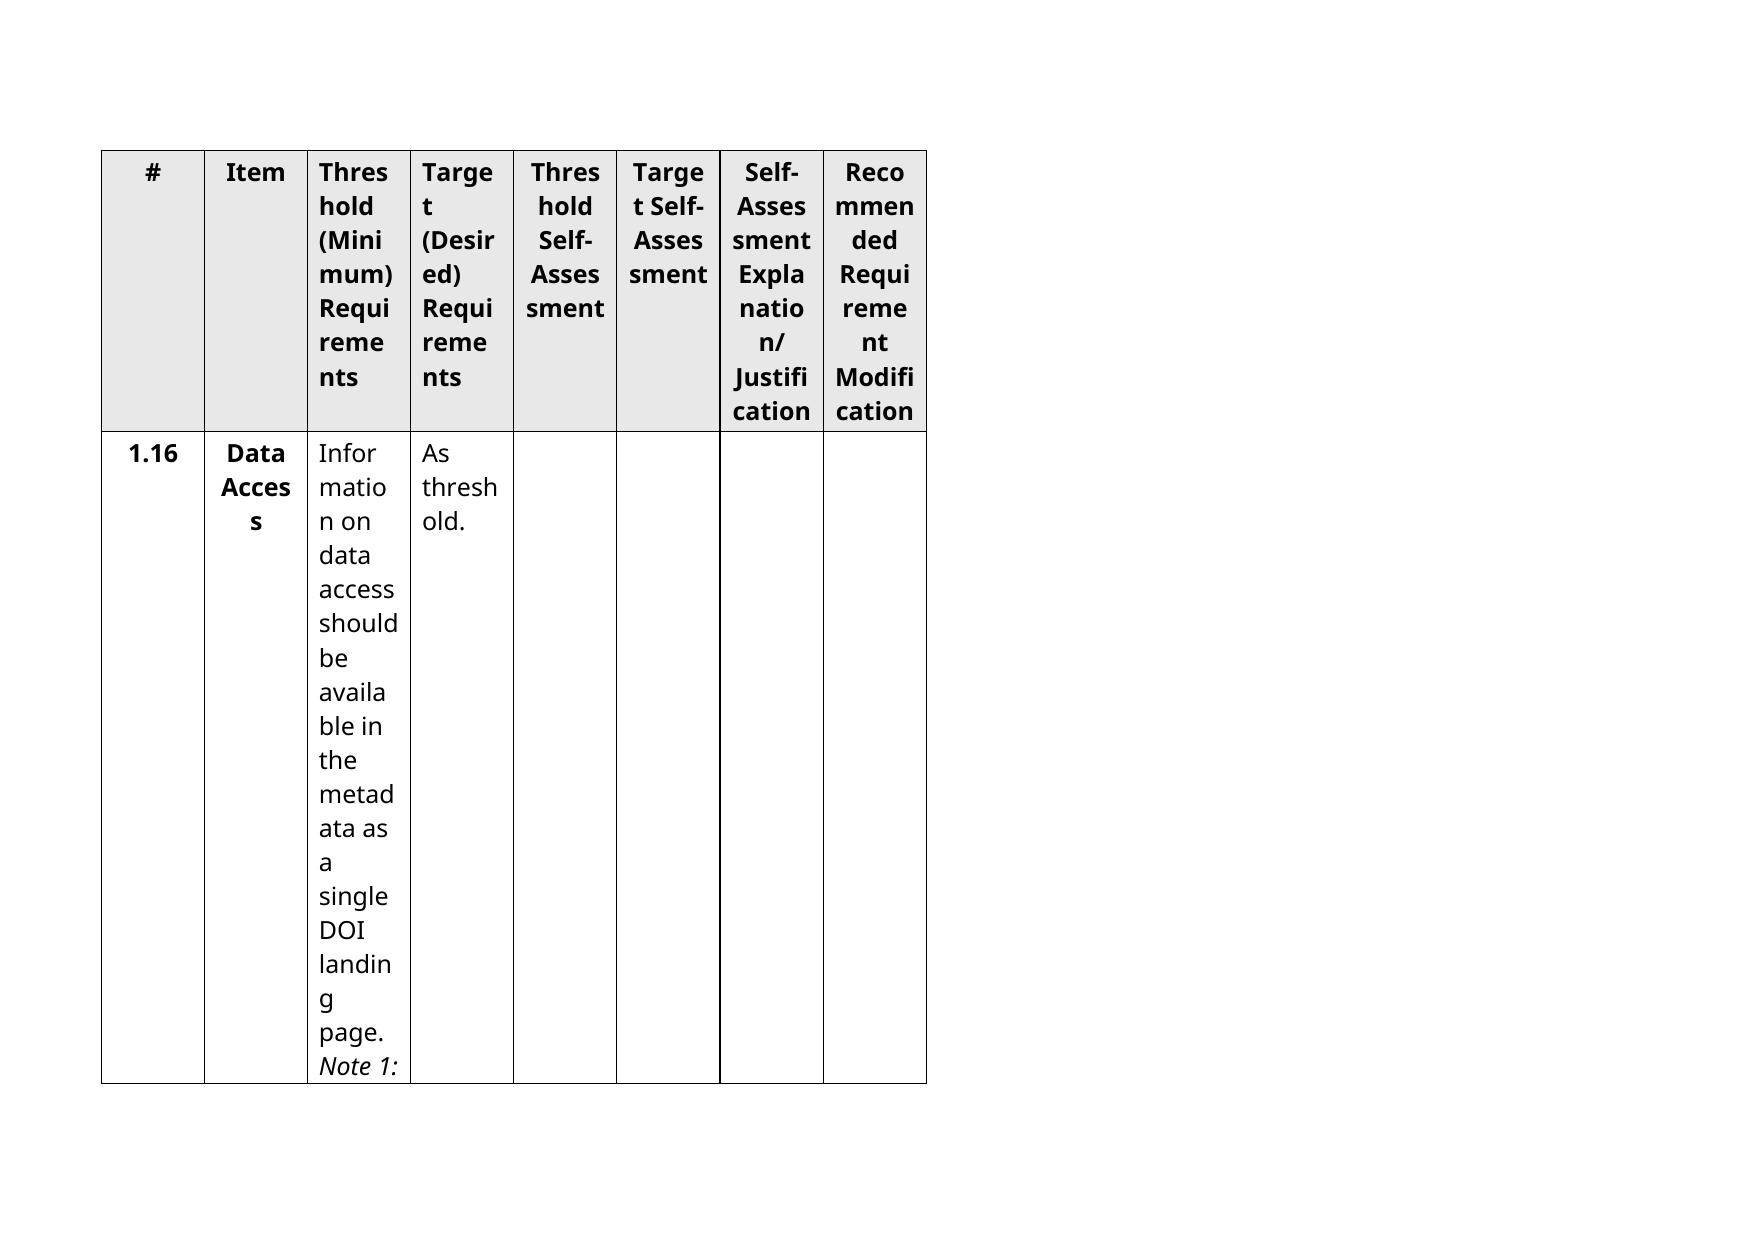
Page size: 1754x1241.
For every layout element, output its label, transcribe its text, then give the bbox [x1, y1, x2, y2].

table_cell 1.16 [102, 432, 204, 1083]
table_header Target Self-Assessment [617, 151, 719, 431]
table_cell [721, 432, 823, 1083]
table_header Item [205, 151, 307, 431]
table_header Target (Desired) Requirements [411, 151, 513, 431]
table_header Threshold Self-Assessment [514, 151, 616, 431]
table_cell [514, 432, 616, 1083]
table_cell Information on data access should be available in the metadata as a single DOI landing page. Note 1: Manual and offline interaction action (e.g., login) may be required. [308, 432, 410, 1083]
table_header Threshold (Minimum) Requirements [308, 151, 410, 431]
table_cell Data Access [205, 432, 307, 1083]
table_header Recommended Requirement Modification [824, 151, 926, 431]
table_cell [617, 432, 719, 1083]
table_cell As threshold. [411, 432, 513, 1083]
table_header # [102, 151, 204, 431]
table_header Self-Assessment Explanation/ Justification [721, 151, 823, 431]
table_cell [824, 432, 926, 1083]
